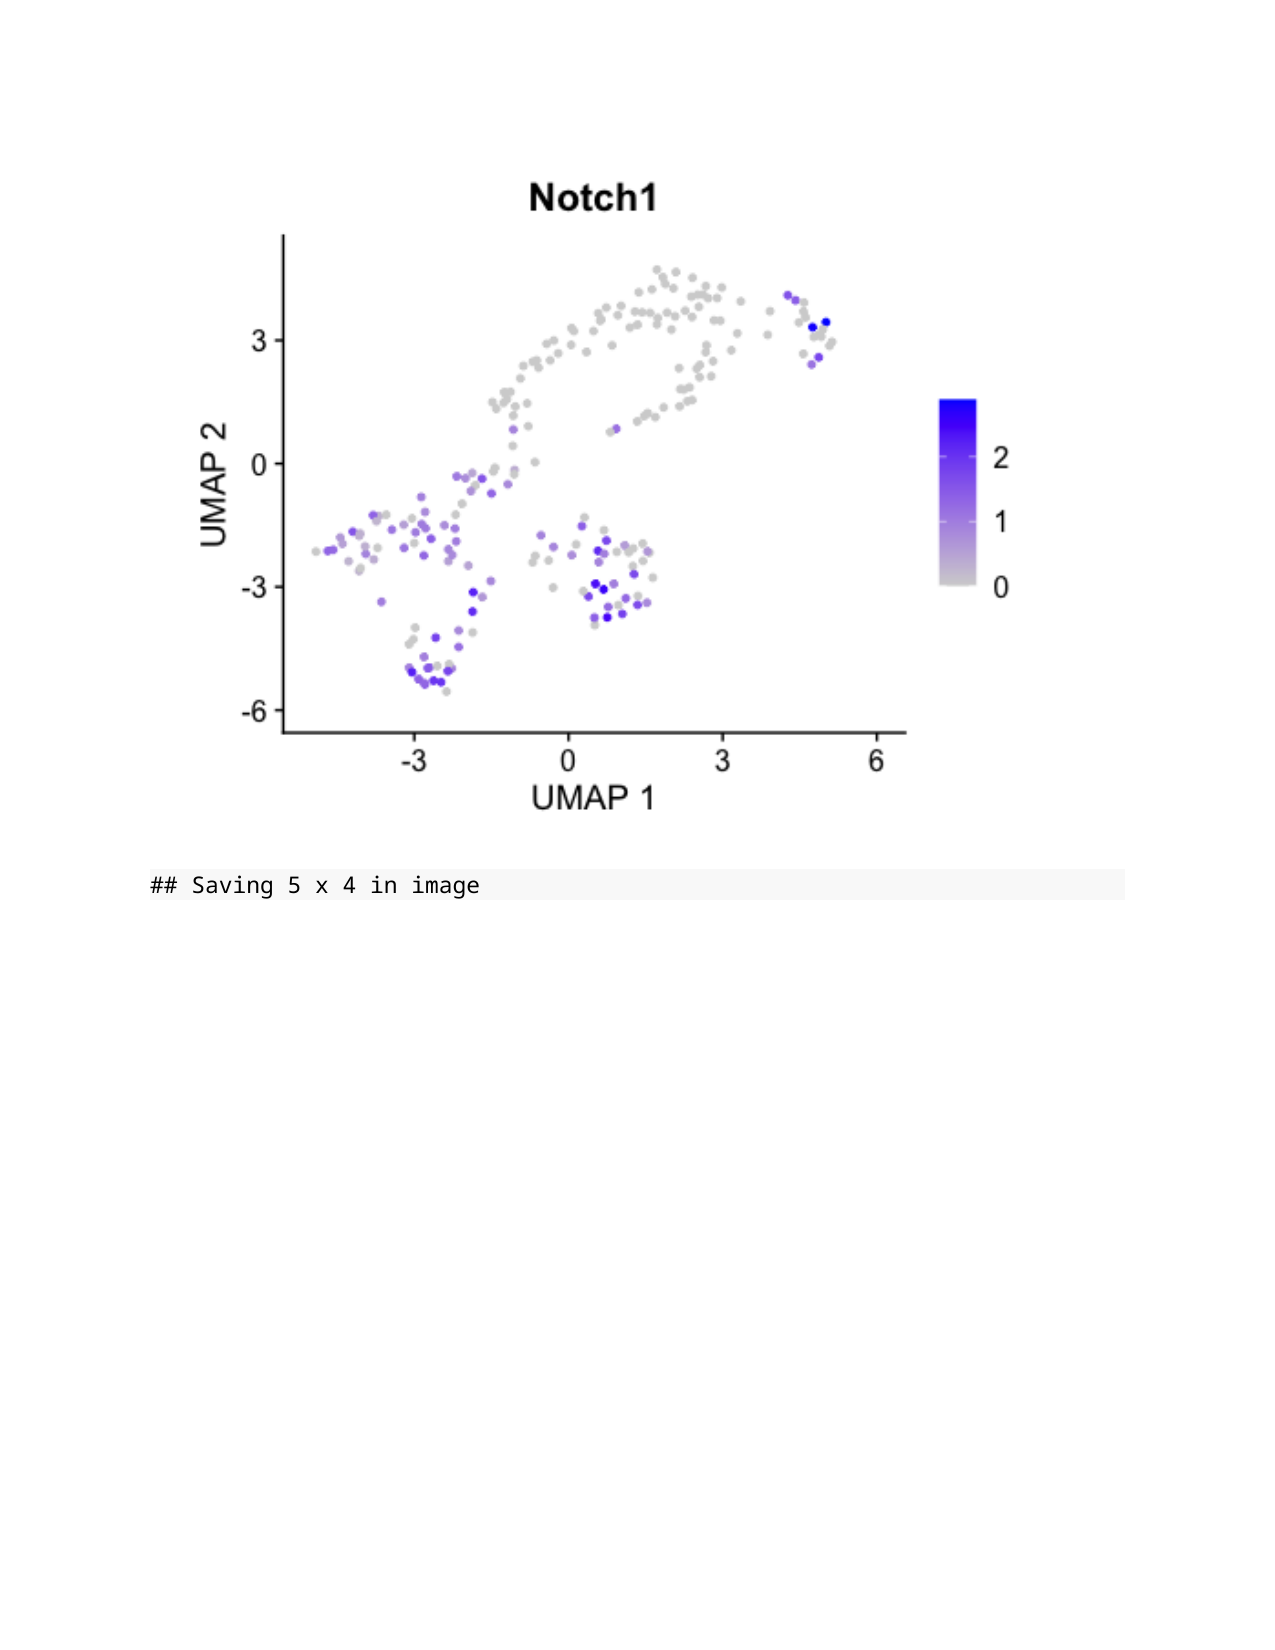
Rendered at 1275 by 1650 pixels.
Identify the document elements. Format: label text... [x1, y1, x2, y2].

text ## Saving 5 x 4 in image [150, 869, 1125, 900]
picture [168, 150, 1044, 850]
